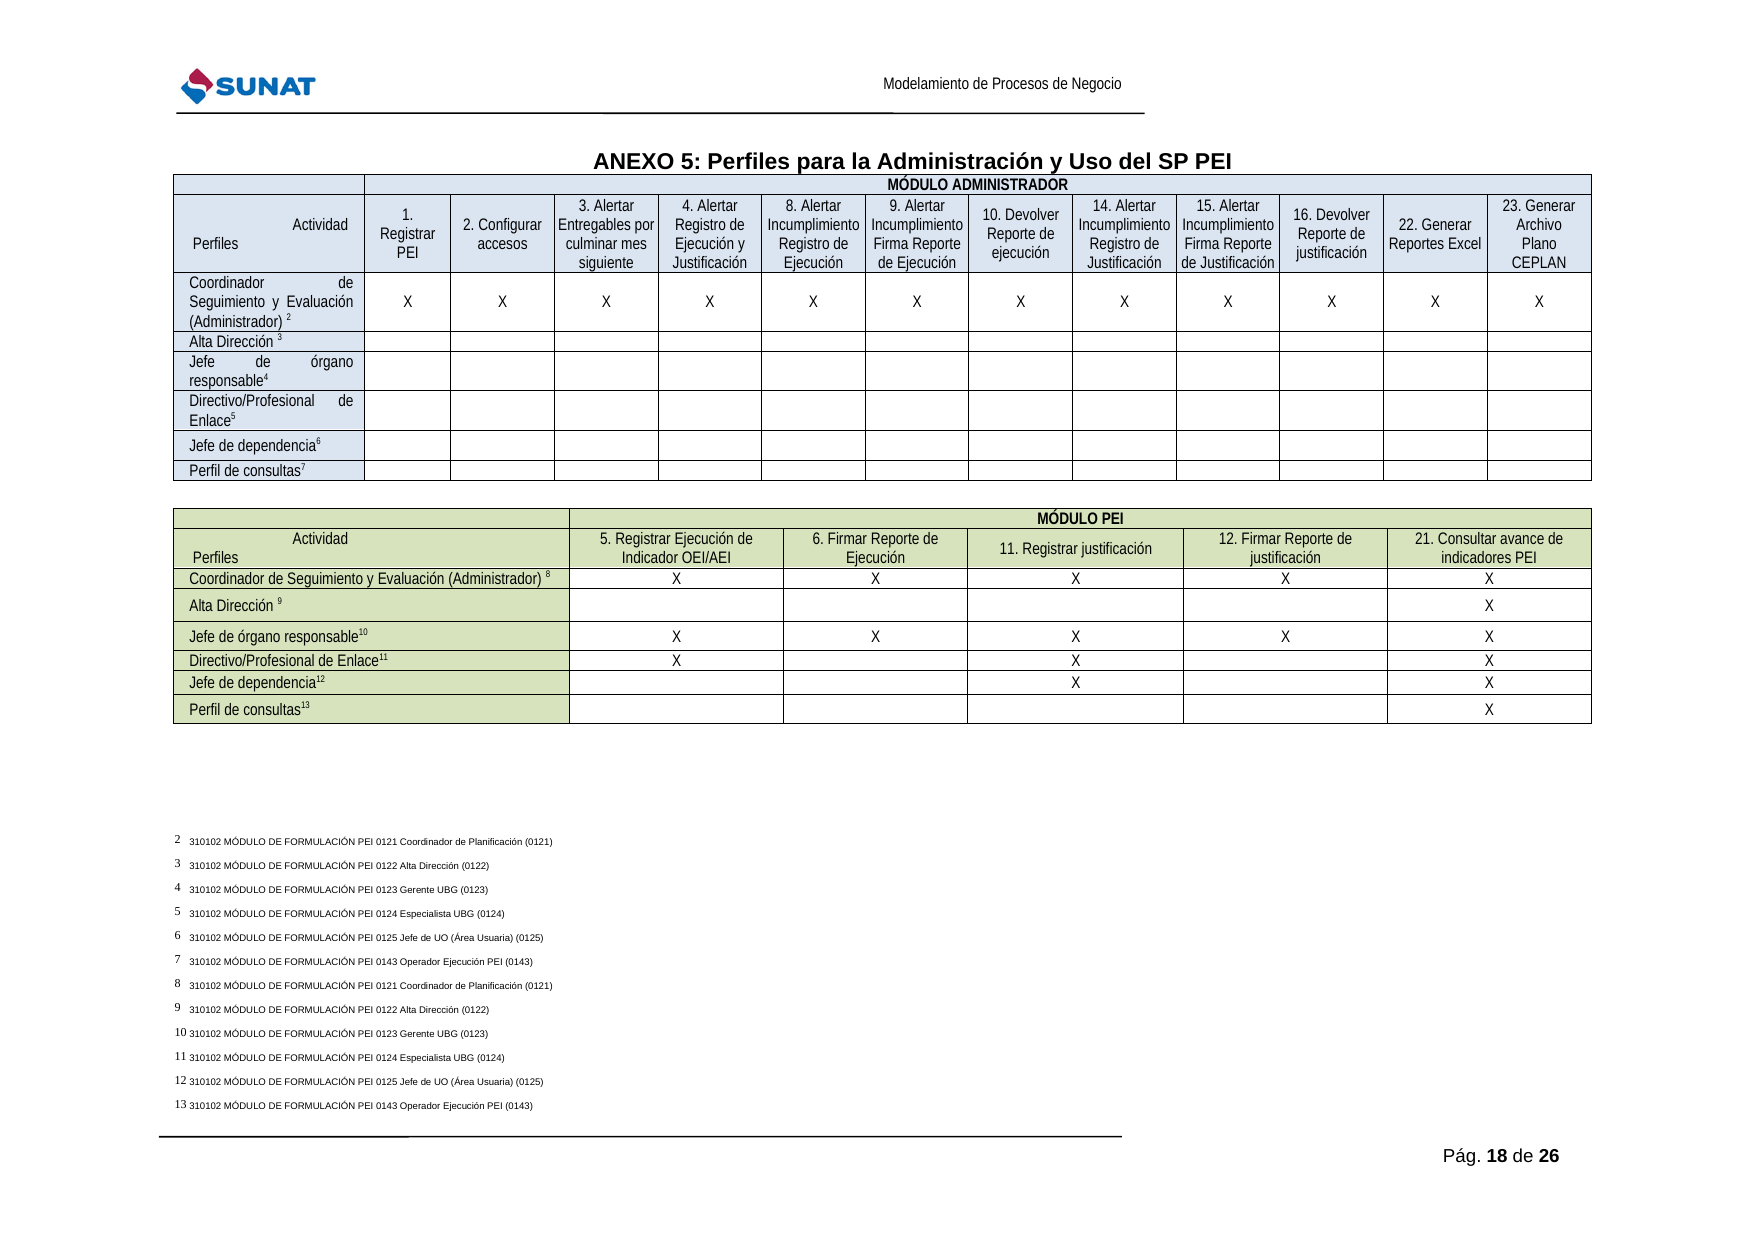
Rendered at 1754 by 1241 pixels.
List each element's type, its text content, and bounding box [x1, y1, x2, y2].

table_cell 23. Generar Archivo Plano CEPLAN [1488, 195, 1591, 272]
table_cell X [1388, 671, 1591, 694]
table_cell [570, 671, 783, 694]
table_cell [762, 352, 865, 390]
text ANEXO 5: Perfiles para la Administración y Uso del SP PEI [233, 148, 1592, 174]
table_cell 14. Alertar Incumplimiento Registro de Justificación [1073, 195, 1176, 272]
table_cell [969, 391, 1072, 429]
table_cell [969, 431, 1072, 460]
table_cell Actividad Perfiles [174, 195, 364, 272]
table_cell X [784, 622, 967, 650]
table_cell [1073, 332, 1176, 351]
table_cell [1384, 461, 1487, 480]
table_cell 4. Alertar Registro de Ejecución y Justificación [659, 195, 761, 272]
table_cell X [570, 622, 783, 650]
table_cell [570, 695, 783, 723]
table_cell [1488, 431, 1591, 460]
table_cell Perfil de consultas [174, 461, 364, 480]
table_cell Coordinador de Seguimiento y Evaluación (Administrador) [174, 273, 364, 331]
table_header MÓDULO PEI [570, 509, 1591, 528]
table_cell X [1073, 273, 1176, 331]
table_cell Jefe de dependencia [174, 671, 569, 694]
table_cell 12. Firmar Reporte de justificación [1184, 529, 1387, 567]
table_cell [866, 461, 968, 480]
table_cell 15. Alertar Incumplimiento Firma Reporte de Justificación [1177, 195, 1279, 272]
table_cell X [968, 671, 1183, 694]
table_cell X [659, 273, 761, 331]
table_cell Actividad Perfiles [174, 529, 569, 567]
table_cell X [1388, 622, 1591, 650]
table_cell [451, 461, 554, 480]
table_cell [1280, 391, 1383, 429]
table_cell Jefe de órgano responsable [174, 352, 364, 390]
table_cell [365, 332, 450, 351]
table_cell [1184, 695, 1387, 723]
table_cell [762, 461, 865, 480]
table_cell [1488, 352, 1591, 390]
table_cell [1488, 461, 1591, 480]
table_cell [1488, 332, 1591, 351]
table_cell X [762, 273, 865, 331]
table_cell [969, 461, 1072, 480]
table_cell [866, 332, 968, 351]
table_cell X [784, 569, 967, 588]
table_cell [784, 671, 967, 694]
table_cell Perfil de consultas [174, 695, 569, 723]
table_cell [1073, 391, 1176, 429]
table_cell [555, 461, 658, 480]
table_cell [659, 431, 761, 460]
table_cell X [866, 273, 968, 331]
table_cell 6. Firmar Reporte de Ejecución [784, 529, 967, 567]
table_cell [659, 461, 761, 480]
table_cell [1280, 461, 1383, 480]
table_cell Alta Dirección [174, 332, 364, 351]
table_cell [1280, 352, 1383, 390]
table_cell [451, 352, 554, 390]
table_cell [866, 431, 968, 460]
table_cell [659, 391, 761, 429]
table_cell [1177, 431, 1279, 460]
table_cell [365, 391, 450, 429]
table_cell [365, 461, 450, 480]
table_cell [866, 391, 968, 429]
table_header [174, 175, 364, 194]
table_header [174, 509, 569, 528]
table_cell 3. Alertar Entregables por culminar mes siguiente [555, 195, 658, 272]
table_cell [762, 431, 865, 460]
table_cell 10. Devolver Reporte de ejecución [969, 195, 1072, 272]
table_cell 16. Devolver Reporte de justificación [1280, 195, 1383, 272]
table_cell [1177, 352, 1279, 390]
table_cell [969, 332, 1072, 351]
table_cell [1384, 391, 1487, 429]
table_cell [784, 589, 967, 621]
table_cell 1. Registrar PEI [365, 195, 450, 272]
table_cell Alta Dirección [174, 589, 569, 621]
table_cell Coordinador de Seguimiento y Evaluación (Administrador) [174, 569, 569, 588]
table_cell [555, 431, 658, 460]
table_cell X [570, 569, 783, 588]
table_cell [1073, 431, 1176, 460]
table_cell [1384, 431, 1487, 460]
table_cell [1280, 332, 1383, 351]
table_cell [784, 695, 967, 723]
table_cell [555, 352, 658, 390]
table_cell [1280, 431, 1383, 460]
table_cell X [1177, 273, 1279, 331]
table_cell Jefe de órgano responsable [174, 622, 569, 650]
table_cell X [968, 569, 1183, 588]
table_cell [1073, 461, 1176, 480]
table_cell [451, 391, 554, 429]
table_cell X [365, 273, 450, 331]
table_cell 22. Generar Reportes Excel [1384, 195, 1487, 272]
table_cell [1073, 352, 1176, 390]
table_cell [1384, 332, 1487, 351]
table_cell X [1388, 589, 1591, 621]
table_cell 5. Registrar Ejecución de Indicador OEI/AEI [570, 529, 783, 567]
table_cell X [451, 273, 554, 331]
table_cell [659, 352, 761, 390]
table_cell [1184, 589, 1387, 621]
table_cell Directivo/Profesional de Enlace [174, 391, 364, 429]
table_cell X [1388, 695, 1591, 723]
table_cell X [1388, 569, 1591, 588]
table_cell [1488, 391, 1591, 429]
table_cell X [555, 273, 658, 331]
table_cell X [968, 651, 1183, 670]
table_cell [866, 352, 968, 390]
table_cell 11. Registrar justificación [968, 529, 1183, 567]
table_cell [1184, 651, 1387, 670]
table_cell [555, 332, 658, 351]
table_cell X [570, 651, 783, 670]
table_cell [365, 352, 450, 390]
table_cell 2. Configurar accesos [451, 195, 554, 272]
picture [178, 66, 318, 107]
table_cell Directivo/Profesional de Enlace [174, 651, 569, 670]
table_cell [659, 332, 761, 351]
table_cell X [1388, 651, 1591, 670]
table_cell [1184, 671, 1387, 694]
table_cell [1384, 352, 1487, 390]
table_cell Jefe de dependencia [174, 431, 364, 460]
table_cell [968, 589, 1183, 621]
table_header MÓDULO ADMINISTRADOR [365, 175, 1591, 194]
table_cell [784, 651, 967, 670]
table_cell X [1280, 273, 1383, 331]
table_cell [555, 391, 658, 429]
table_cell 9. Alertar Incumplimiento Firma Reporte de Ejecución [866, 195, 968, 272]
table_cell [365, 431, 450, 460]
table_cell [1177, 391, 1279, 429]
table_cell [762, 391, 865, 429]
table_cell 8. Alertar Incumplimiento Registro de Ejecución [762, 195, 865, 272]
table_cell [968, 695, 1183, 723]
table_cell [1177, 332, 1279, 351]
table_cell X [1184, 622, 1387, 650]
table_cell [969, 352, 1072, 390]
table_cell [1177, 461, 1279, 480]
table_cell [762, 332, 865, 351]
table_cell X [969, 273, 1072, 331]
table_cell 21. Consultar avance de indicadores PEI [1388, 529, 1591, 567]
table_cell [570, 589, 783, 621]
table_cell X [1488, 273, 1591, 331]
table_cell X [968, 622, 1183, 650]
table_cell [451, 332, 554, 351]
table_cell X [1384, 273, 1487, 331]
table_cell [451, 431, 554, 460]
table_cell X [1184, 569, 1387, 588]
